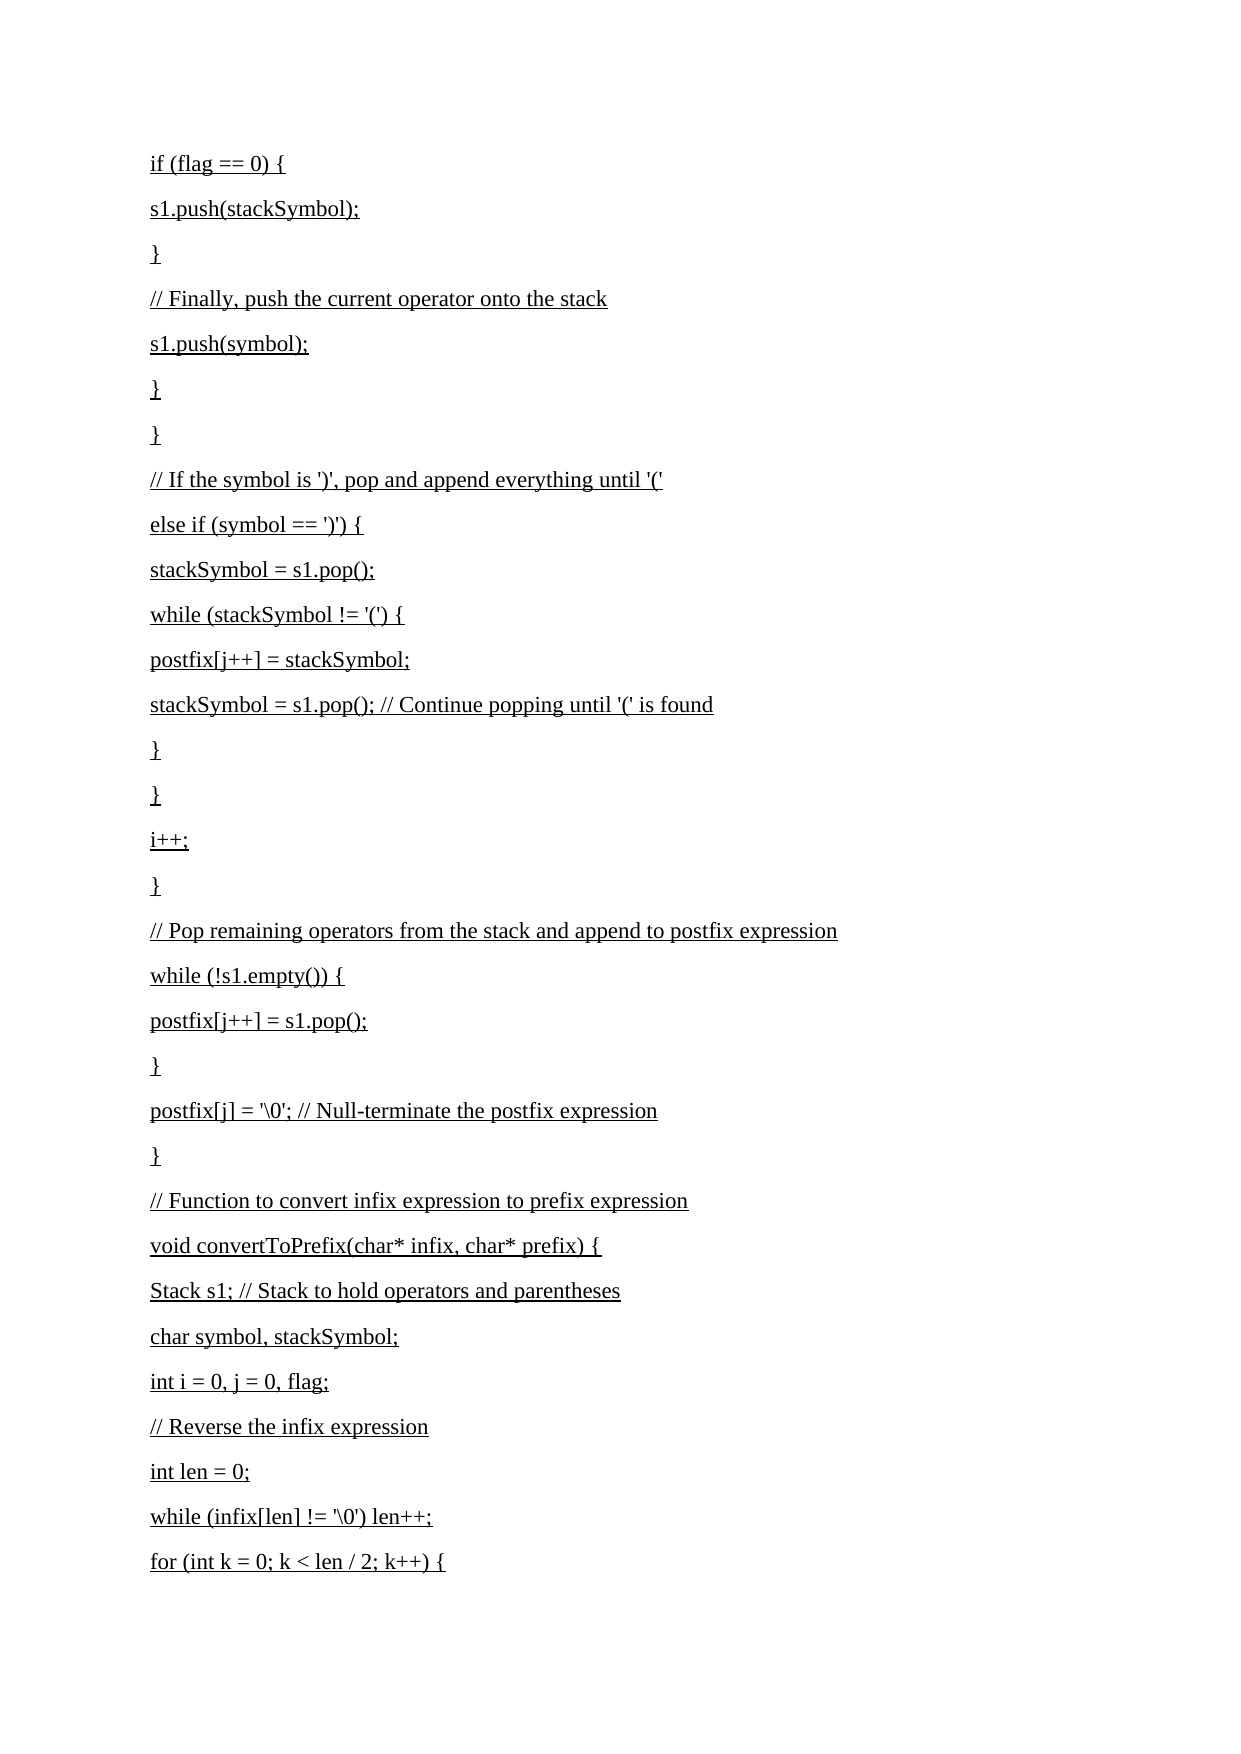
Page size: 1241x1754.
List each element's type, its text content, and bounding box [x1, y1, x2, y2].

text if (flag == 0) { [150, 150, 1090, 176]
text stackSymbol = s1.pop(); [150, 556, 1090, 582]
text } [150, 240, 1090, 267]
text // Function to convert infix expression to prefix expression [150, 1187, 1090, 1214]
text } [150, 736, 1090, 763]
text while (!s1.empty()) { [150, 962, 1090, 988]
text for (int k = 0; k < len / 2; k++) { [150, 1548, 1090, 1574]
text } [150, 781, 1090, 808]
text int i = 0, j = 0, flag; [150, 1368, 1090, 1394]
text i++; [150, 827, 1090, 853]
text postfix[j++] = s1.pop(); [150, 1007, 1090, 1033]
text postfix[j++] = stackSymbol; [150, 646, 1090, 672]
text else if (symbol == ')') { [150, 511, 1090, 537]
text stackSymbol = s1.pop(); // Continue popping until '(' is found [150, 691, 1090, 718]
text } [150, 872, 1090, 898]
text while (stackSymbol != '(') { [150, 601, 1090, 627]
text postfix[j] = '\0'; // Null-terminate the postfix expression [150, 1097, 1090, 1123]
text Stack s1; // Stack to hold operators and parentheses [150, 1278, 1090, 1304]
text s1.push(symbol); [150, 330, 1090, 357]
text } [150, 421, 1090, 447]
text } [150, 1052, 1090, 1078]
text void convertToPrefix(char* infix, char* prefix) { [150, 1232, 1090, 1259]
text // Pop remaining operators from the stack and append to postfix expression [150, 917, 1090, 943]
text } [150, 376, 1090, 402]
text char symbol, stackSymbol; [150, 1323, 1090, 1349]
text while (infix[len] != '\0') len++; [150, 1503, 1090, 1529]
text // Reverse the infix expression [150, 1413, 1090, 1439]
text // Finally, push the current operator onto the stack [150, 285, 1090, 312]
text // If the symbol is ')', pop and append everything until '(' [150, 466, 1090, 492]
text int len = 0; [150, 1458, 1090, 1484]
text s1.push(stackSymbol); [150, 195, 1090, 221]
text } [150, 1142, 1090, 1169]
